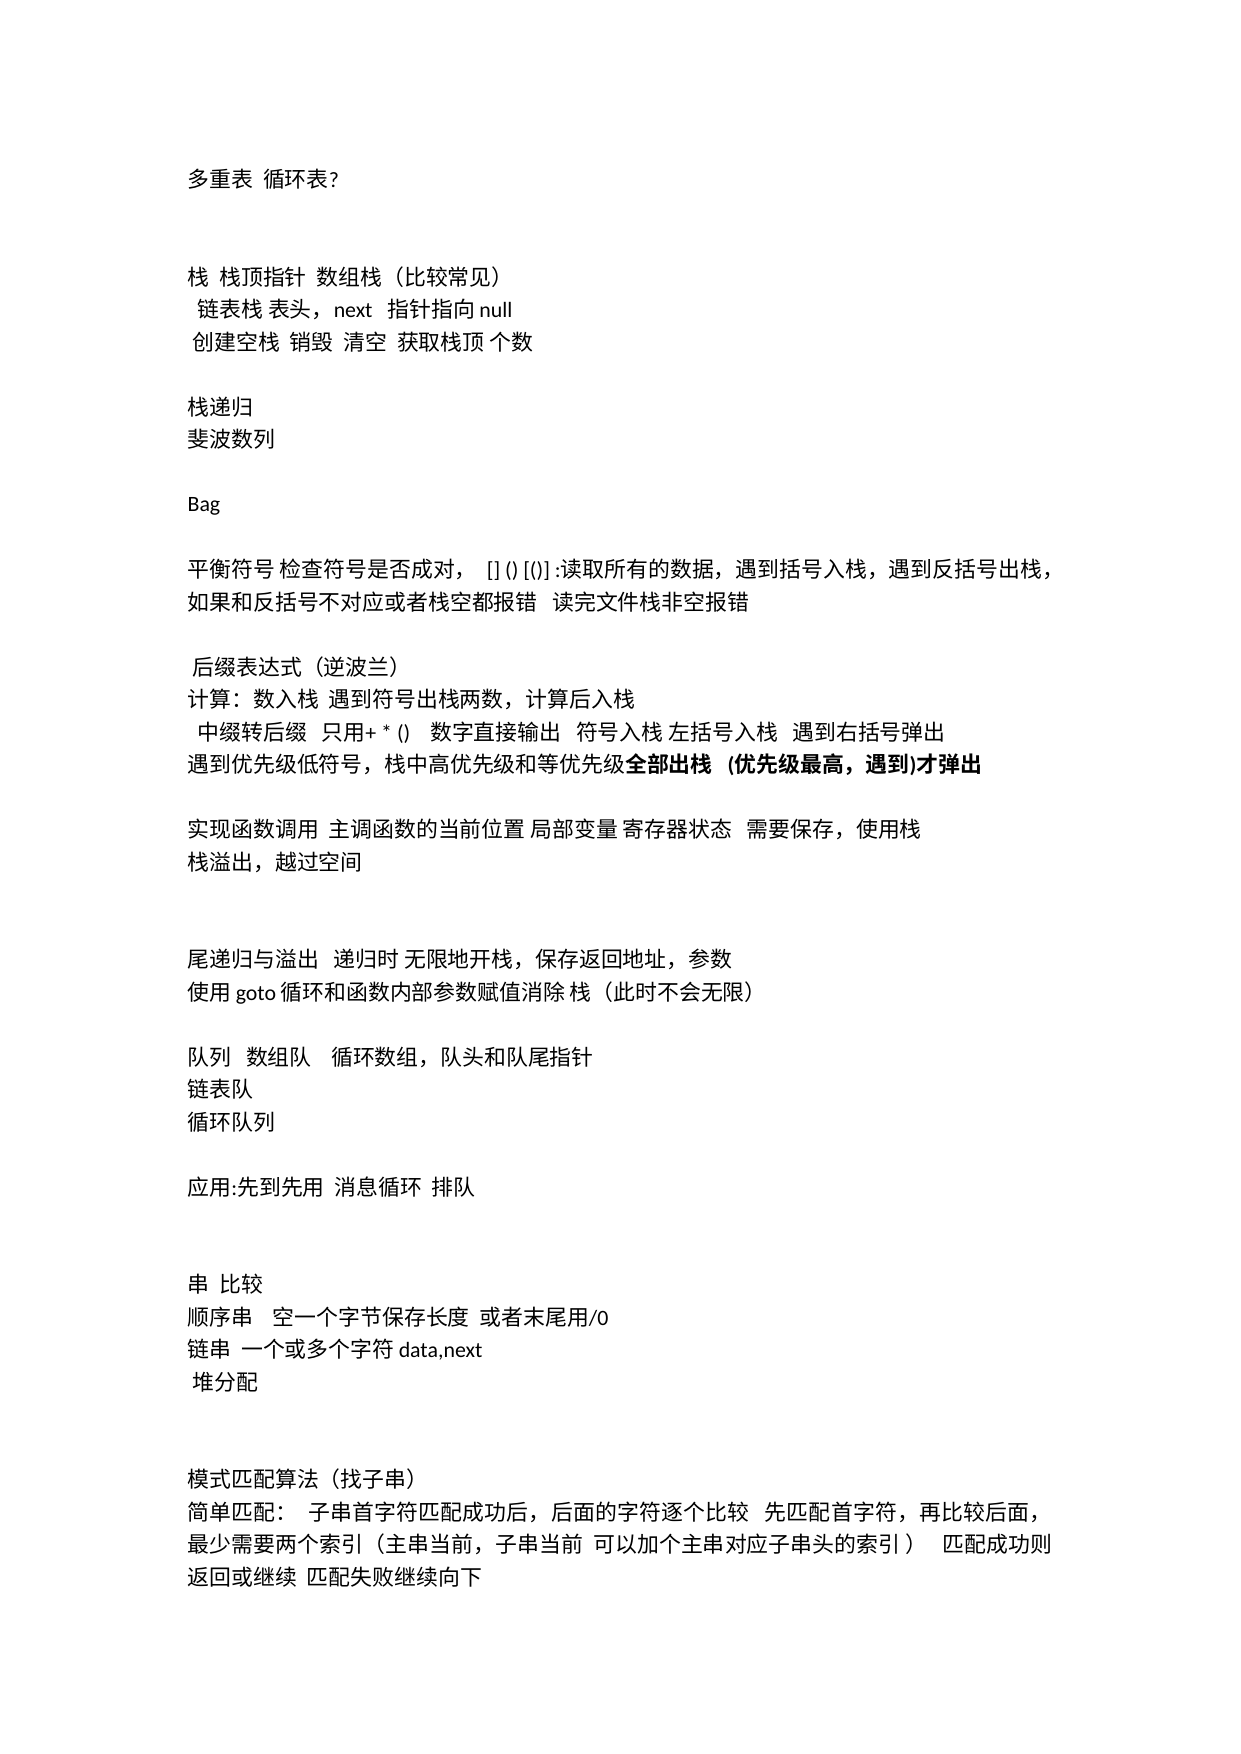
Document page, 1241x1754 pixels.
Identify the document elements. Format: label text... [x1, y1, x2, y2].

text 尾递归与溢出 递归时 无限地开栈，保存返回地址，参数 [187, 942, 1053, 974]
text 链表栈 表头，next 指针指向null [187, 292, 1053, 324]
text 遇到优先级低符号，栈中高优先级和等优先级全部出栈 (优先级最高，遇到)才弹出 [187, 747, 1053, 779]
text 后缀表达式（逆波兰） [187, 649, 1053, 682]
text 斐波数列 [187, 422, 1053, 454]
text 多重表 循环表? [187, 162, 1053, 194]
text 简单匹配： 子串首字符匹配成功后，后面的字符逐个比较 先匹配首字符，再比较后面，最少需要两个索引（主串当前，子串当前 可以加个主串对应子串头的索引 ） 匹配成功则返回或继续 匹配失败继续向下 [187, 1494, 1053, 1592]
text 堆分配 [187, 1364, 1053, 1397]
text 使用goto循环和函数内部参数赋值消除 栈（此时不会无限） [187, 974, 1053, 1007]
text 栈 栈顶指针 数组栈（比较常见） [187, 259, 1053, 292]
text 中缀转后缀 只用+ * () 数字直接输出 符号入栈 左括号入栈 遇到右括号弹出 [187, 714, 1053, 747]
text Bag [187, 487, 1053, 519]
text 平衡符号 检查符号是否成对， [] () [()] :读取所有的数据，遇到括号入栈，遇到反括号出栈， [187, 552, 1053, 584]
text 顺序串 空一个字节保存长度 或者末尾用/0 [187, 1299, 1053, 1332]
text 循环队列 [187, 1104, 1053, 1137]
text 队列 数组队 循环数组，队头和队尾指针 [187, 1039, 1053, 1072]
text 模式匹配算法（找子串） [187, 1462, 1053, 1494]
text 链串 一个或多个字符data,next [187, 1332, 1053, 1364]
text 应用:先到先用 消息循环 排队 [187, 1169, 1053, 1202]
text 栈递归 [187, 389, 1053, 422]
text 创建空栈 销毁 清空 获取栈顶 个数 [187, 324, 1053, 357]
text 栈溢出，越过空间 [187, 844, 1053, 877]
text 实现函数调用 主调函数的当前位置 局部变量 寄存器状态 需要保存，使用栈 [187, 812, 1053, 844]
text 串 比较 [187, 1267, 1053, 1299]
text 计算：数入栈 遇到符号出栈两数，计算后入栈 [187, 682, 1053, 714]
text 链表队 [187, 1072, 1053, 1104]
text 如果和反括号不对应或者栈空都报错 读完文件栈非空报错 [187, 584, 1053, 617]
